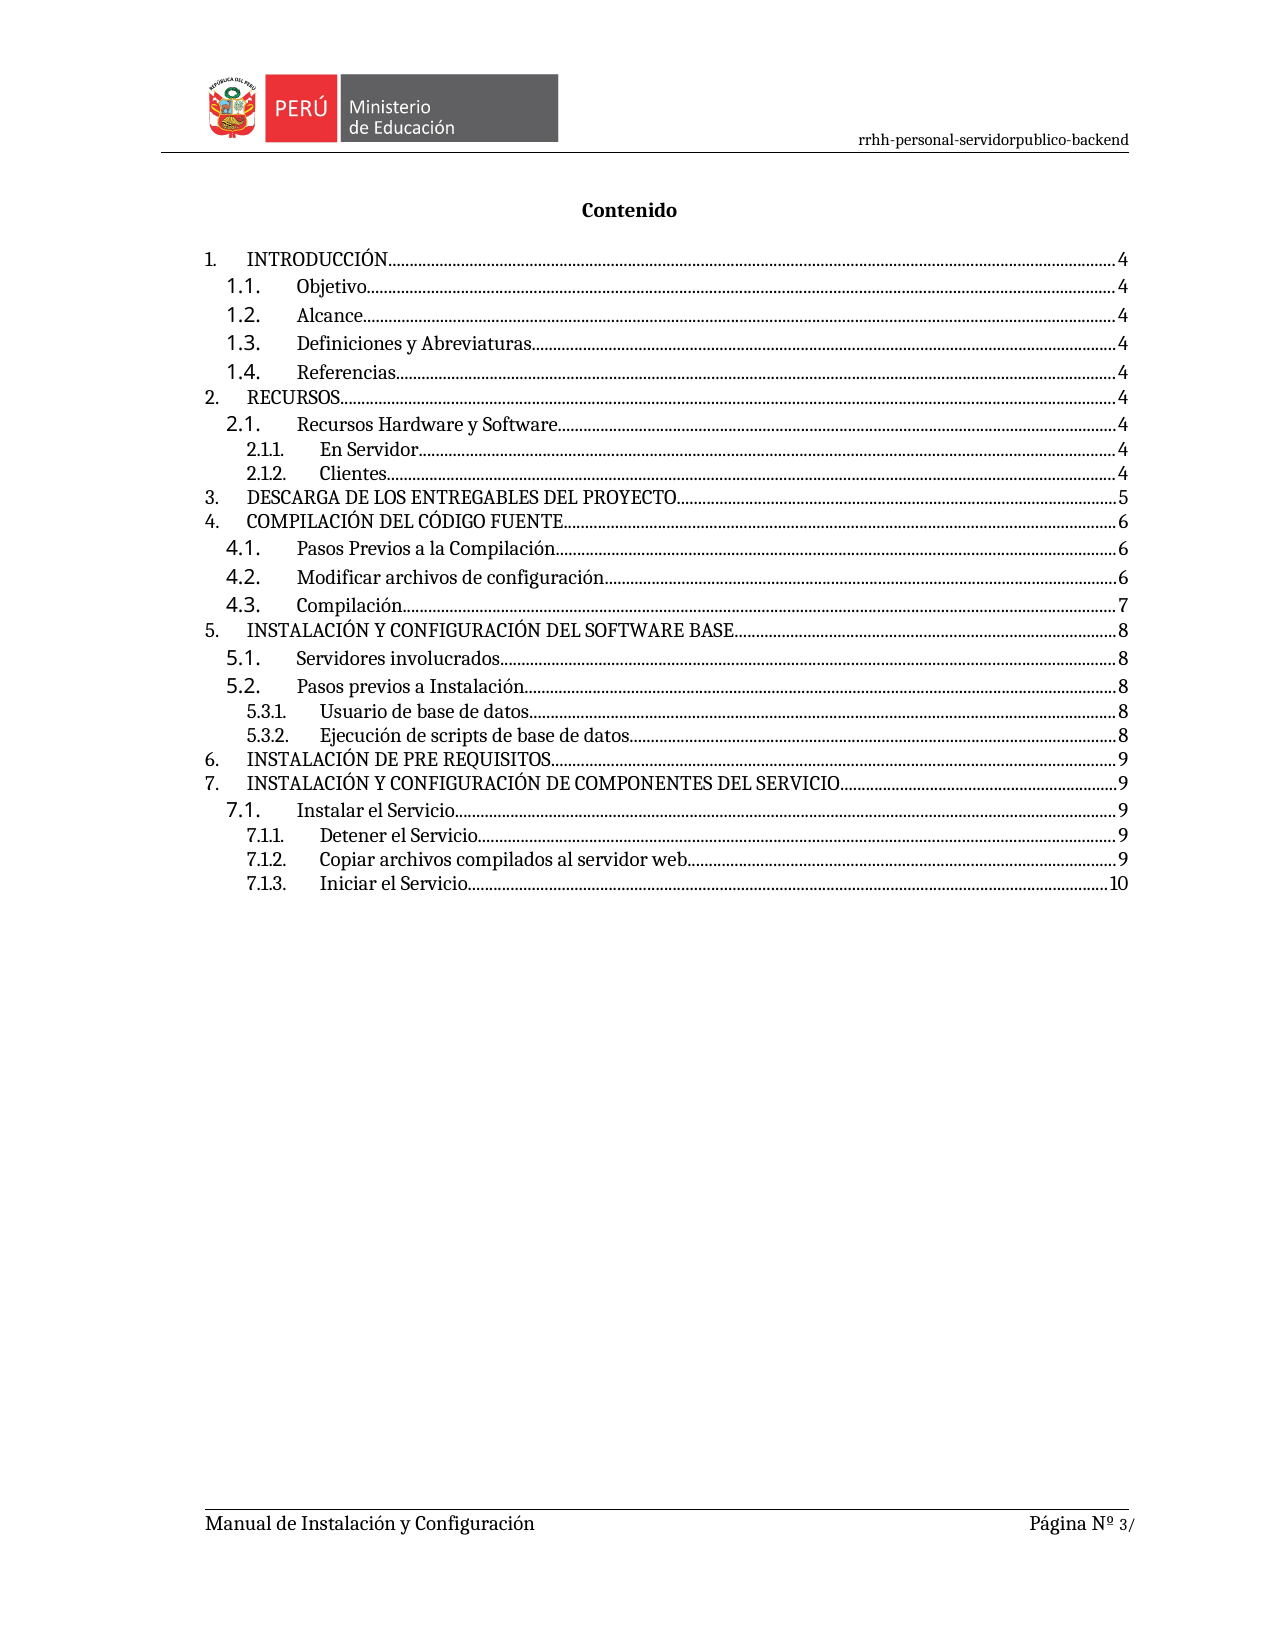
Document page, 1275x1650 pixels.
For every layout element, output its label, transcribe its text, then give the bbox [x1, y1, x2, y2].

text 3. Descarga de los entregables del proyecto 5 [205, 486, 1129, 509]
text 2.1.1. En Servidor 4 [247, 438, 1129, 462]
text 5.1. Servidores involucrados 8 [226, 643, 1129, 671]
text 1.1. Objetivo 4 [226, 272, 1129, 300]
text 1.4. Referencias 4 [226, 357, 1129, 385]
text 7.1. Instalar el Servicio 9 [226, 796, 1129, 824]
text 2. Recursos 4 [205, 385, 1129, 409]
text 5.2. Pasos previos a Instalación 8 [226, 671, 1129, 700]
picture [199, 70, 560, 146]
text 4.1. Pasos Previos a la Compilación 6 [226, 533, 1129, 562]
text 4.3. Compilación 7 [226, 590, 1129, 619]
text 5. Instalación y Configuración del Software Base 8 [205, 619, 1129, 643]
text 1.2. Alcance 4 [226, 300, 1129, 328]
text 2.1. Recursos Hardware y Software 4 [226, 409, 1129, 438]
text 7.1.1. Detener el Servicio 9 [247, 824, 1129, 848]
text 4. Compilación del Código Fuente 6 [205, 509, 1129, 533]
text 5.3.2. Ejecución de scripts de base de datos 8 [247, 724, 1129, 748]
text 7.1.3. Iniciar el Servicio 10 [247, 872, 1129, 896]
text 7. Instalación y configuración de componentes del Servicio 9 [205, 772, 1129, 796]
text 7.1.2. Copiar archivos compilados al servidor web 9 [247, 848, 1129, 872]
text 6. Instalación de pre requisitos 9 [205, 748, 1129, 772]
text 2.1.2. Clientes 4 [247, 462, 1129, 486]
text 4.2. Modificar archivos de configuración 6 [226, 562, 1129, 590]
text 1. Introducción 4 [205, 248, 1129, 272]
subtitle Contenido [205, 198, 1054, 248]
text 1.3. Definiciones y Abreviaturas 4 [226, 328, 1129, 357]
text 5.3.1. Usuario de base de datos 8 [247, 700, 1129, 724]
